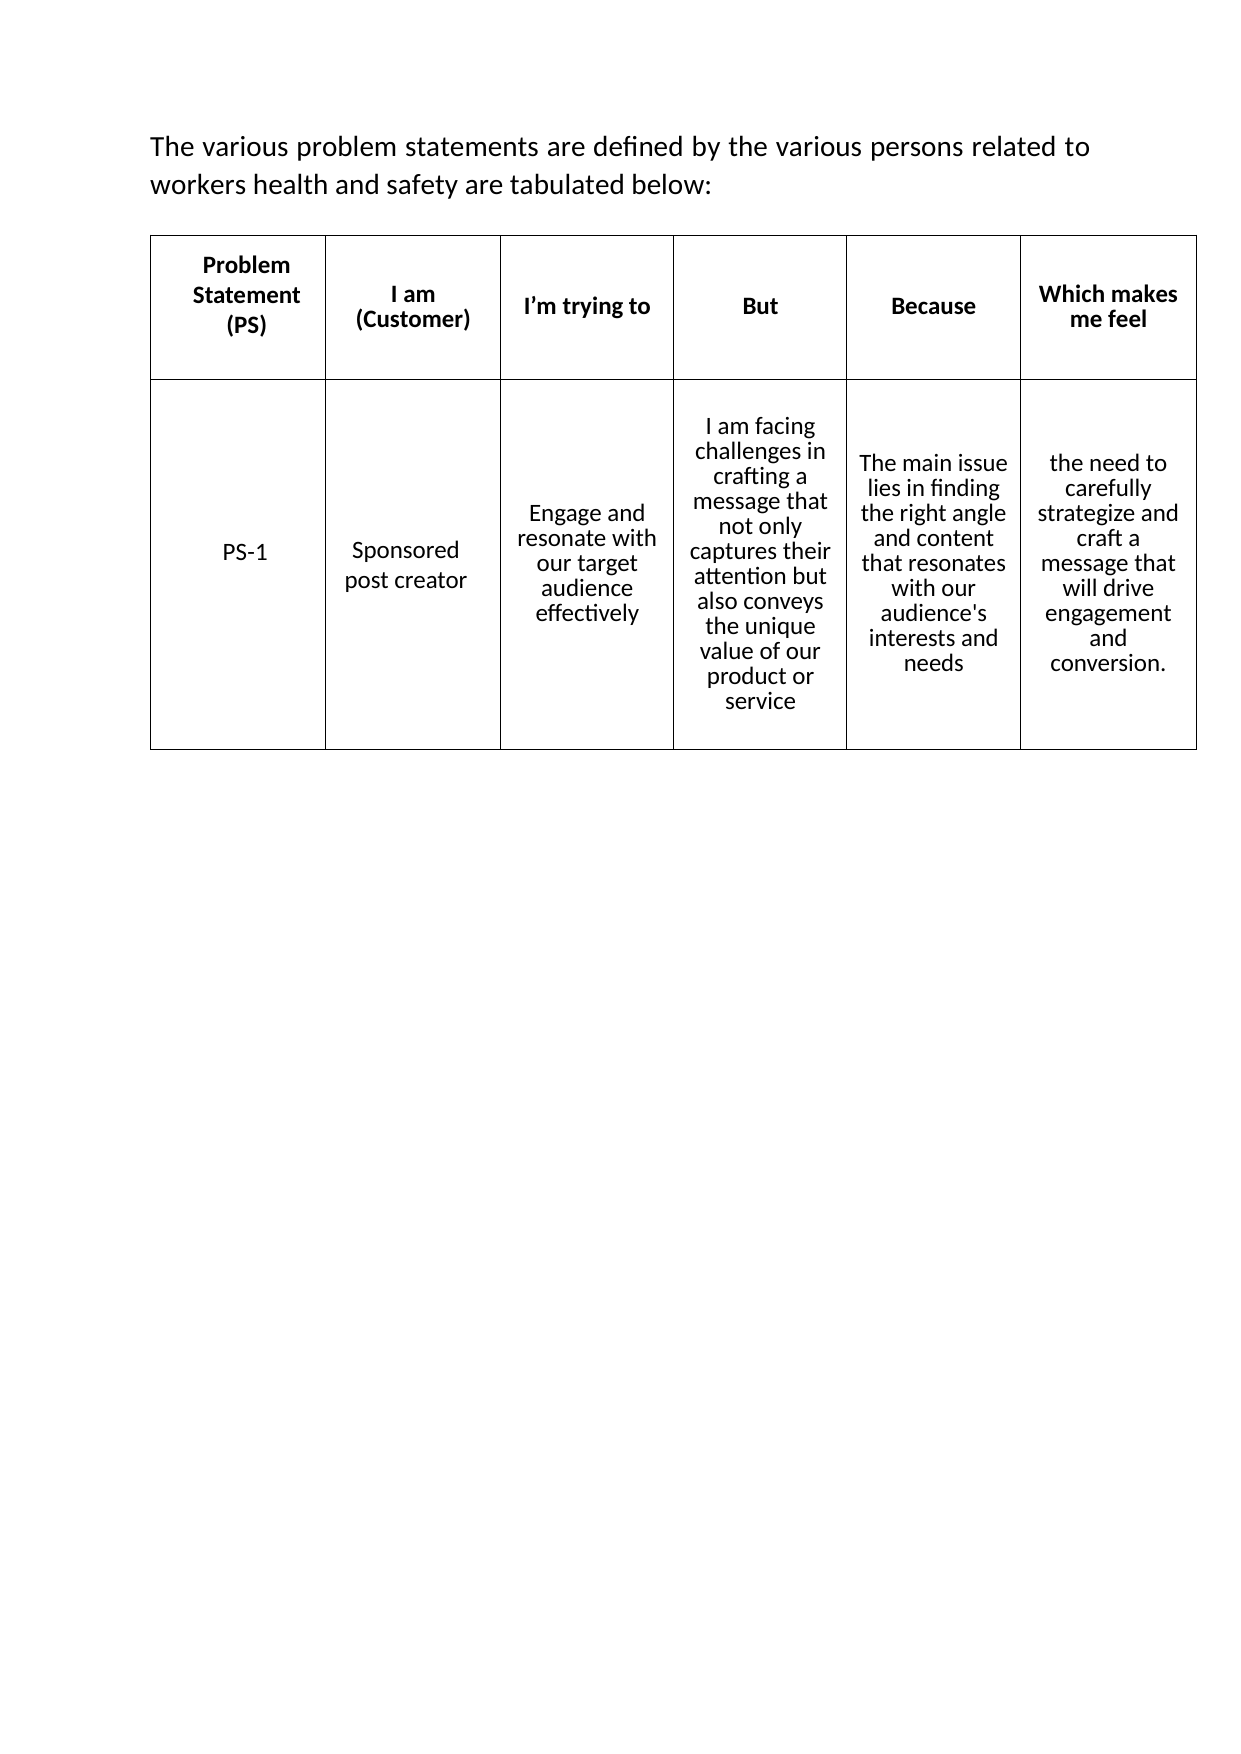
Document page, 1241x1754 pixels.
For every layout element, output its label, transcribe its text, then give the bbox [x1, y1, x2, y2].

table_cell Engage and resonate with our target audience effectively [501, 380, 673, 749]
table_header Problem Statement (PS) [151, 236, 325, 378]
table_cell Sponsored post creator [326, 380, 500, 749]
table_header Because [847, 236, 1020, 378]
table_cell The main issue lies in finding the right angle and content that resonates with our audience's interests and needs [847, 380, 1020, 749]
table_header Which makes me feel [1021, 236, 1196, 378]
table_cell the need to carefully strategize and craft a message that will drive engagement and conversion. [1021, 380, 1196, 749]
table_header I am (Customer) [326, 236, 500, 378]
table_cell I am facing challenges in crafting a message that not only captures their attention but also conveys the unique value of our product or service [674, 380, 846, 749]
table_header I’m trying to [501, 236, 673, 378]
table_cell PS-1 [151, 380, 325, 749]
table_header But [674, 236, 846, 378]
text The various problem statements are defined by the various persons related to workers health and safety are tabulated below: [150, 128, 1097, 202]
